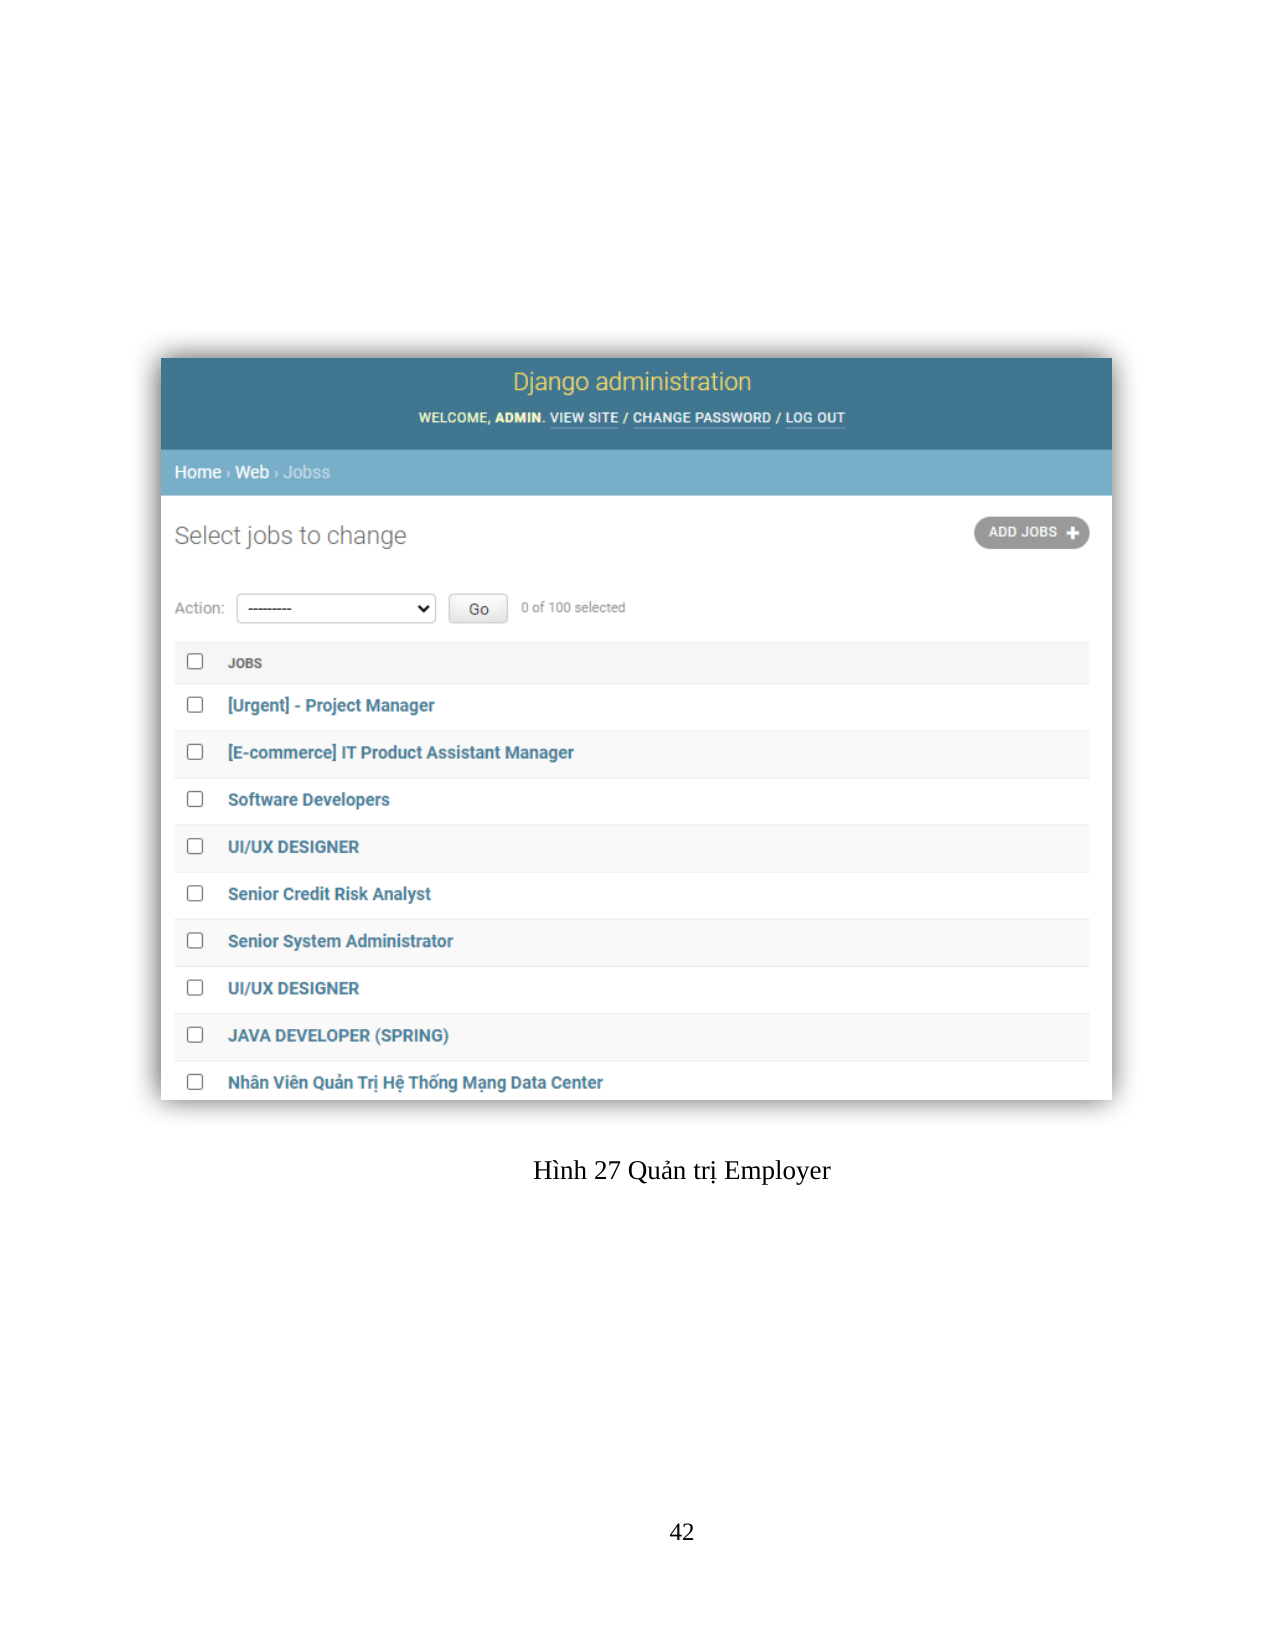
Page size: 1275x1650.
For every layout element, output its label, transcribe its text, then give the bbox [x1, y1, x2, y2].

picture [161, 358, 1112, 1100]
text Hình 27 Quản trị Employer [207, 1154, 1157, 1186]
